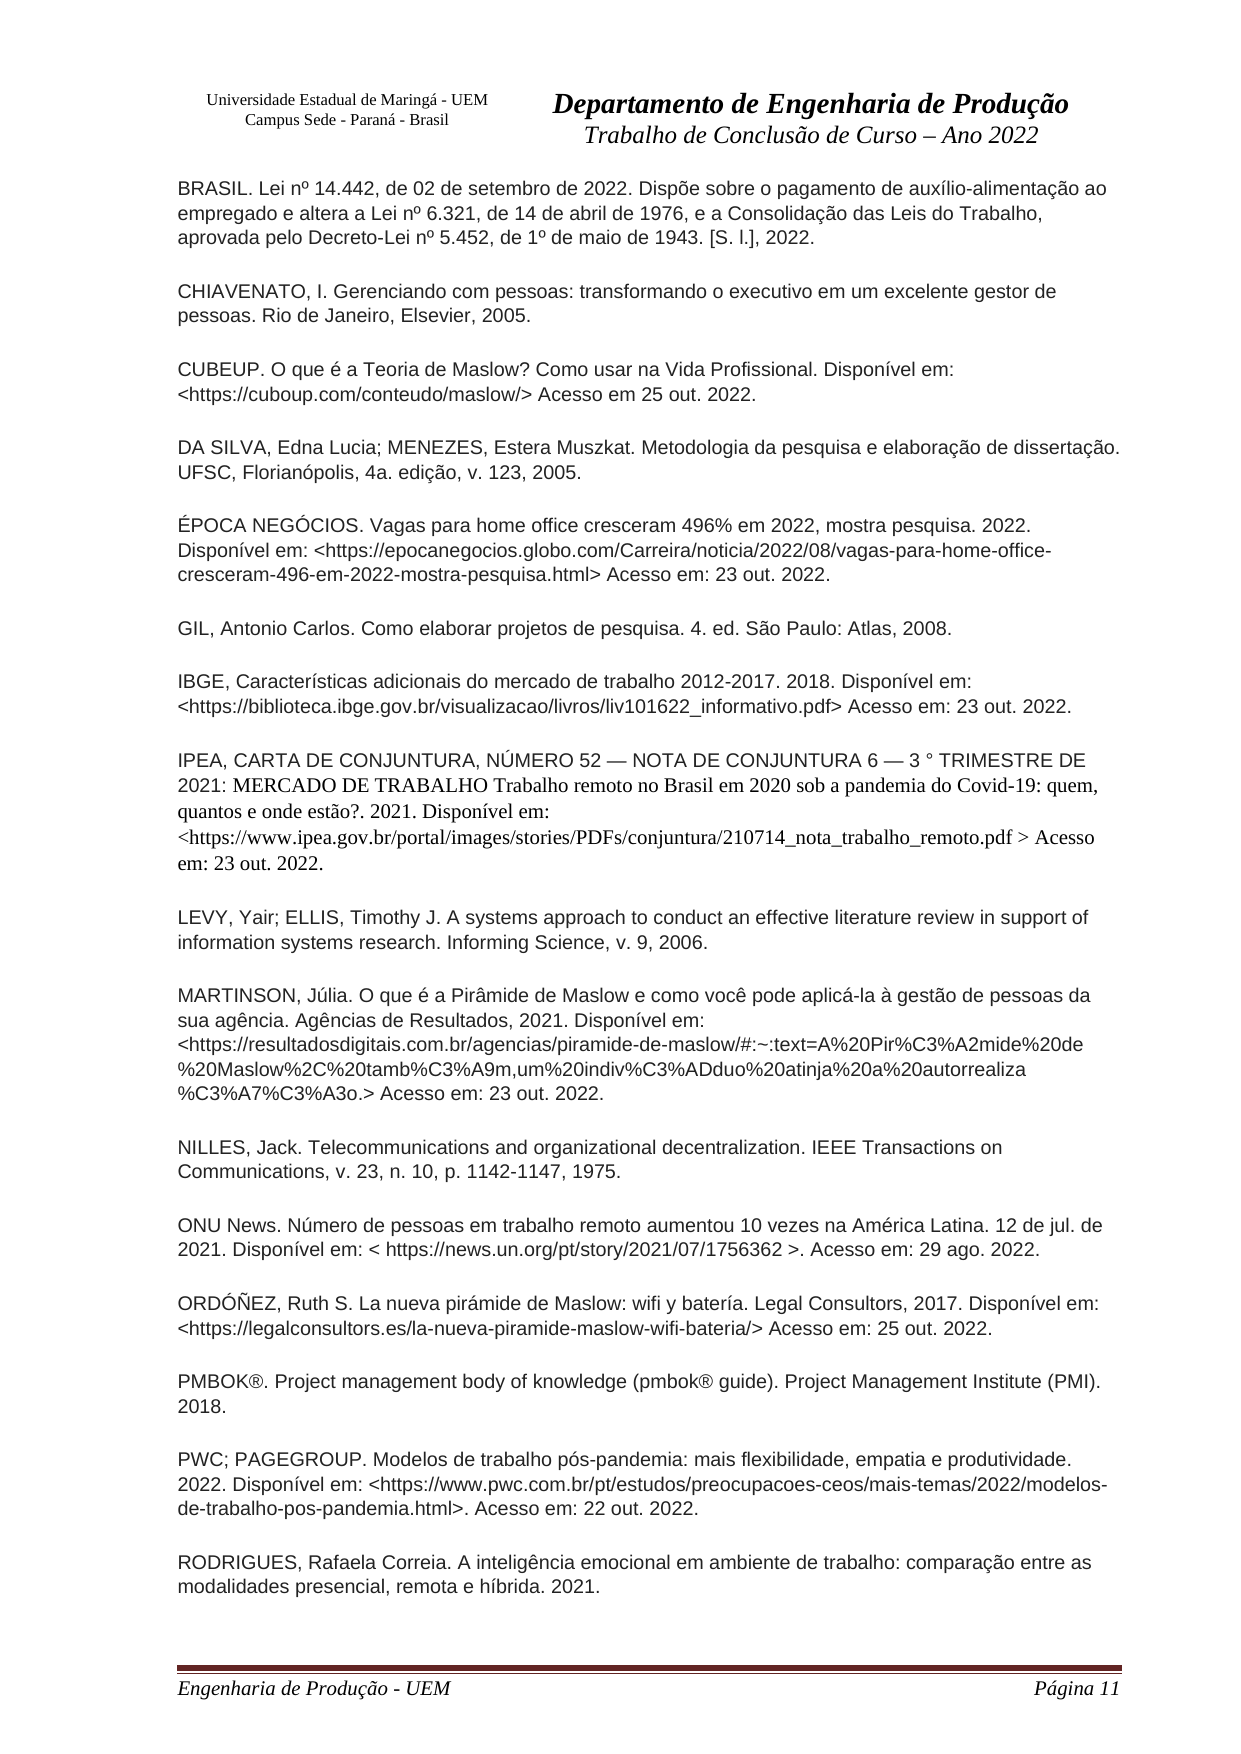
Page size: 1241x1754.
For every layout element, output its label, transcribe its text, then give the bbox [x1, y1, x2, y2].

text ORDÓÑEZ, Ruth S. La nueva pirámide de Maslow: wifi y batería. Legal Consultors, 2017. Disponível em: <https://legalconsultors.es/la-nueva-piramide-maslow-wifi-bateria/> Acesso em: 25 out. 2022. [177, 1292, 1122, 1339]
text BRASIL. Lei nº 14.442, de 02 de setembro de 2022. Dispõe sobre o pagamento de auxílio-alimentação ao empregado e altera a Lei nº 6.321, de 14 de abril de 1976, e a Consolidação das Leis do Trabalho, aprovada pelo Decreto-Lei nº 5.452, de 1º de maio de 1943. [S. l.], 2022. [177, 177, 1122, 249]
text CUBEUP. O que é a Teoria de Maslow? Como usar na Vida Profissional. Disponível em: <https://cuboup.com/conteudo/maslow/> Acesso em 25 out. 2022. [177, 358, 1122, 405]
text CHIAVENATO, I. Gerenciando com pessoas: transformando o executivo em um excelente gestor de pessoas. Rio de Janeiro, Elsevier, 2005. [177, 280, 1122, 327]
text IBGE, Características adicionais do mercado de trabalho 2012-2017. 2018. Disponível em: <https://biblioteca.ibge.gov.br/visualizacao/livros/liv101622_informativo.pdf> Acesso em: 23 out. 2022. [177, 670, 1122, 718]
text RODRIGUES, Rafaela Correia. A inteligência emocional em ambiente de trabalho: comparação entre as modalidades presencial, remota e híbrida. 2021. [177, 1551, 1122, 1598]
text PWC; PAGEGROUP. Modelos de trabalho pós-pandemia: mais flexibilidade, empatia e produtividade. 2022. Disponível em: <https://www.pwc.com.br/pt/estudos/preocupacoes-ceos/mais-temas/2022/modelos-de-trabalho-pos-pandemia.html>. Acesso em: 22 out. 2022. [177, 1448, 1122, 1520]
text LEVY, Yair; ELLIS, Timothy J. A systems approach to conduct an effective literature review in support of information systems research. Informing Science, v. 9, 2006. [177, 906, 1122, 953]
text GIL, Antonio Carlos. Como elaborar projetos de pesquisa. 4. ed. São Paulo: Atlas, 2008. [177, 617, 1122, 639]
text ONU News. Número de pessoas em trabalho remoto aumentou 10 vezes na América Latina. 12 de jul. de 2021. Disponível em: < https://news.un.org/pt/story/2021/07/1756362 >. Acesso em: 29 ago. 2022. [177, 1214, 1122, 1261]
text MARTINSON, Júlia. O que é a Pirâmide de Maslow e como você pode aplicá-la à gestão de pessoas da sua agência. Agências de Resultados, 2021. Disponível em: <https://resultadosdigitais.com.br/agencias/piramide-de-maslow/#:~:text=A%20Pir%C3%A2mide%20de%20Maslow%2C%20tamb%C3%A9m,um%20indiv%C3%ADduo%20atinja%20a%20autorrealiza%C3%A7%C3%A3o.> Acesso em: 23 out. 2022. [177, 984, 1122, 1105]
text PMBOK®. Project management body of knowledge (pmbok® guide). Project Management Institute (PMI). 2018. [177, 1370, 1122, 1417]
text DA SILVA, Edna Lucia; MENEZES, Estera Muszkat. Metodologia da pesquisa e elaboração de dissertação. UFSC, Florianópolis, 4a. edição, v. 123, 2005. [177, 436, 1122, 483]
text NILLES, Jack. Telecommunications and organizational decentralization. IEEE Transactions on Communications, v. 23, n. 10, p. 1142-1147, 1975. [177, 1136, 1122, 1183]
text ÉPOCA NEGÓCIOS. Vagas para home office cresceram 496% em 2022, mostra pesquisa. 2022. Disponível em: <https://epocanegocios.globo.com/Carreira/noticia/2022/08/vagas-para-home-office-cresceram-496-em-2022-mostra-pesquisa.html> Acesso em: 23 out. 2022. [177, 514, 1122, 586]
text IPEA, CARTA DE CONJUNTURA, NÚMERO 52 — NOTA DE CONJUNTURA 6 — 3 ° TRIMESTRE DE 2021: MERCADO DE TRABALHO Trabalho remoto no Brasil em 2020 sob a pandemia do Covid-19: quem, quantos e onde estão?. 2021. Disponível em: <https://www.ipea.gov.br/portal/images/stories/PDFs/conjuntura/210714_nota_trabalho_remoto.pdf > Acesso em: 23 out. 2022. [177, 748, 1122, 875]
